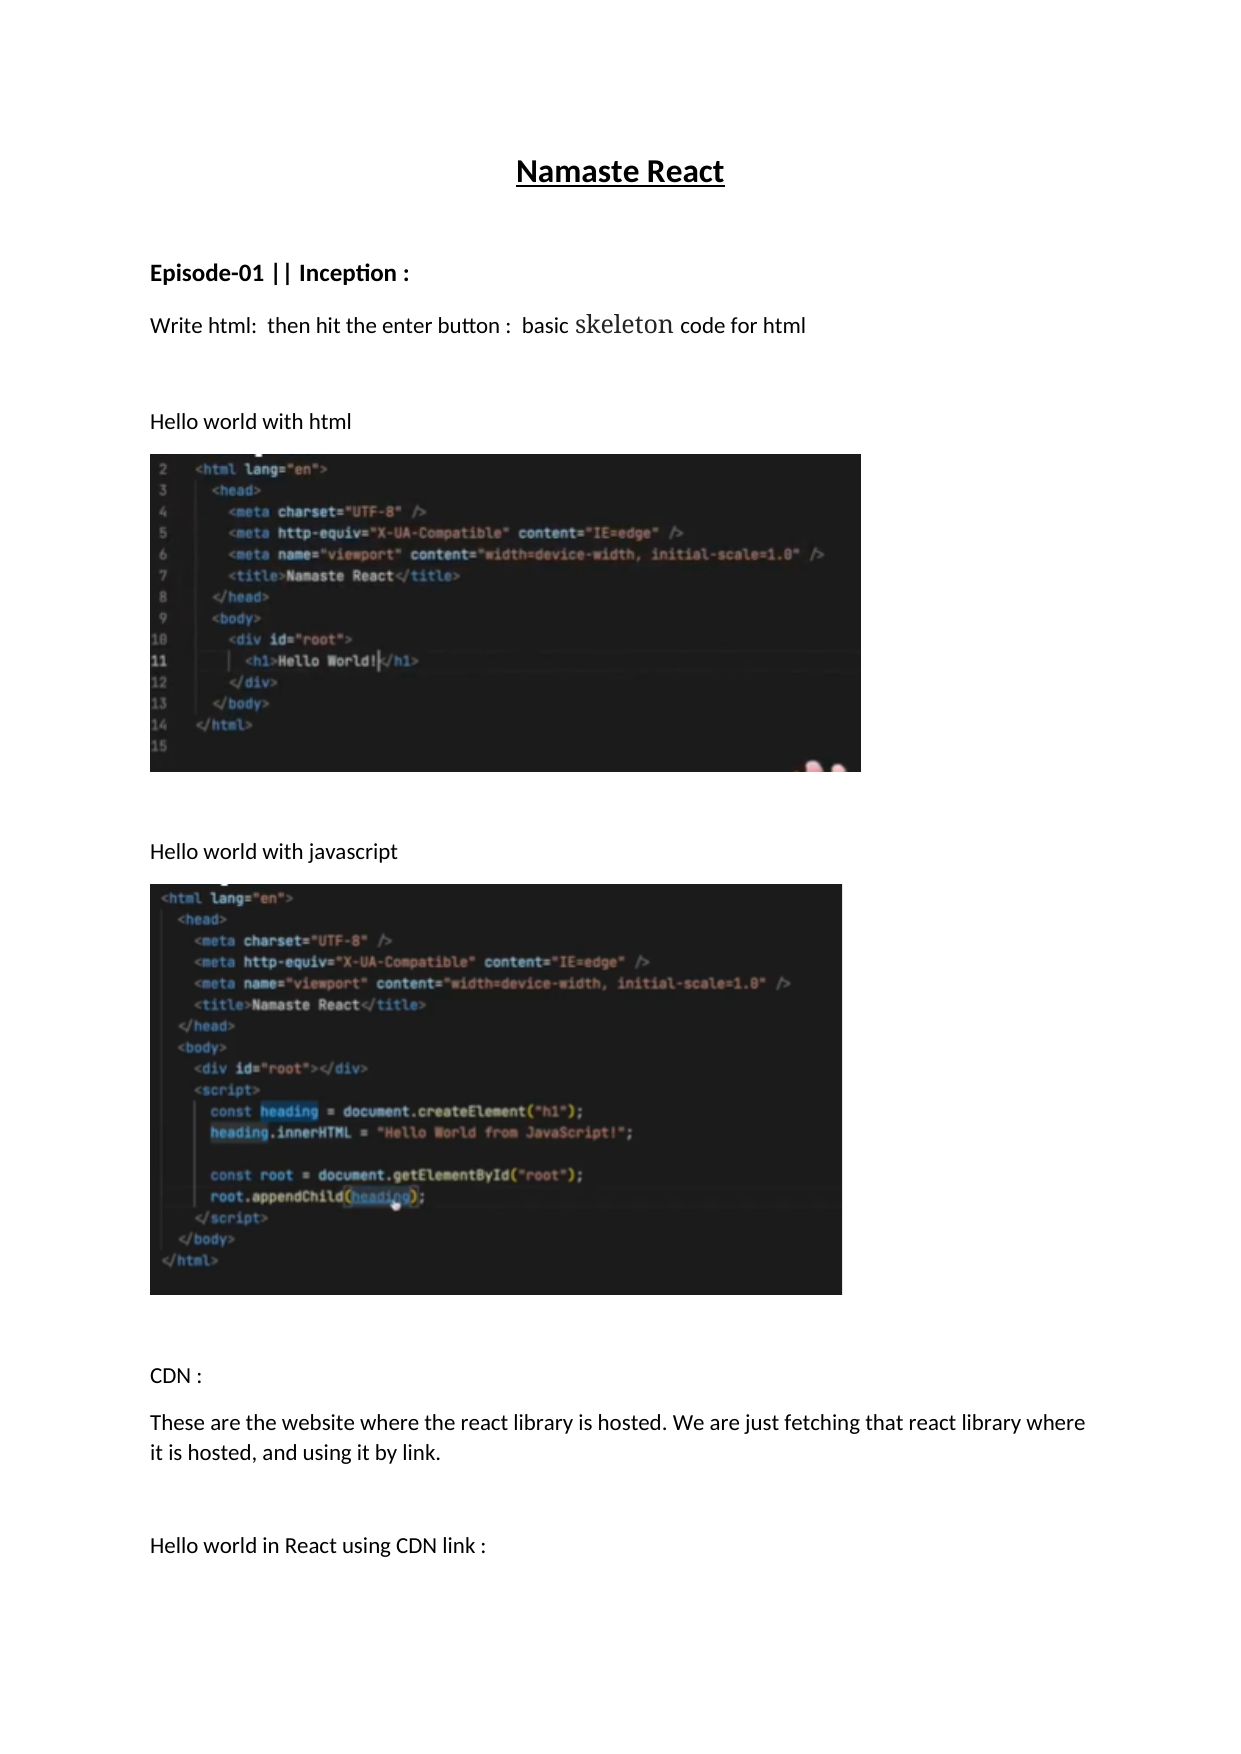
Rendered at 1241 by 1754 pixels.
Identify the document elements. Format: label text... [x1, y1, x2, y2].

text Episode-01 || Inception : [150, 257, 1090, 288]
text Write html: then hit the enter button : basic skeleton code for html [150, 307, 575, 341]
picture [150, 884, 843, 1295]
text Hello world with javascript [150, 837, 1090, 865]
text These are the website where the react library is hosted. We are just fetching that react library where it is hosted, and using it by link. [150, 1408, 1090, 1466]
text Write html: then hit the enter button : basic skeleton code for html [680, 307, 1090, 341]
text Namaste React [150, 150, 1090, 191]
text CDN : [150, 1361, 1090, 1389]
text Hello world in React using CDN link : [150, 1532, 1090, 1559]
text Hello world with html [150, 407, 1090, 435]
picture [150, 454, 861, 772]
